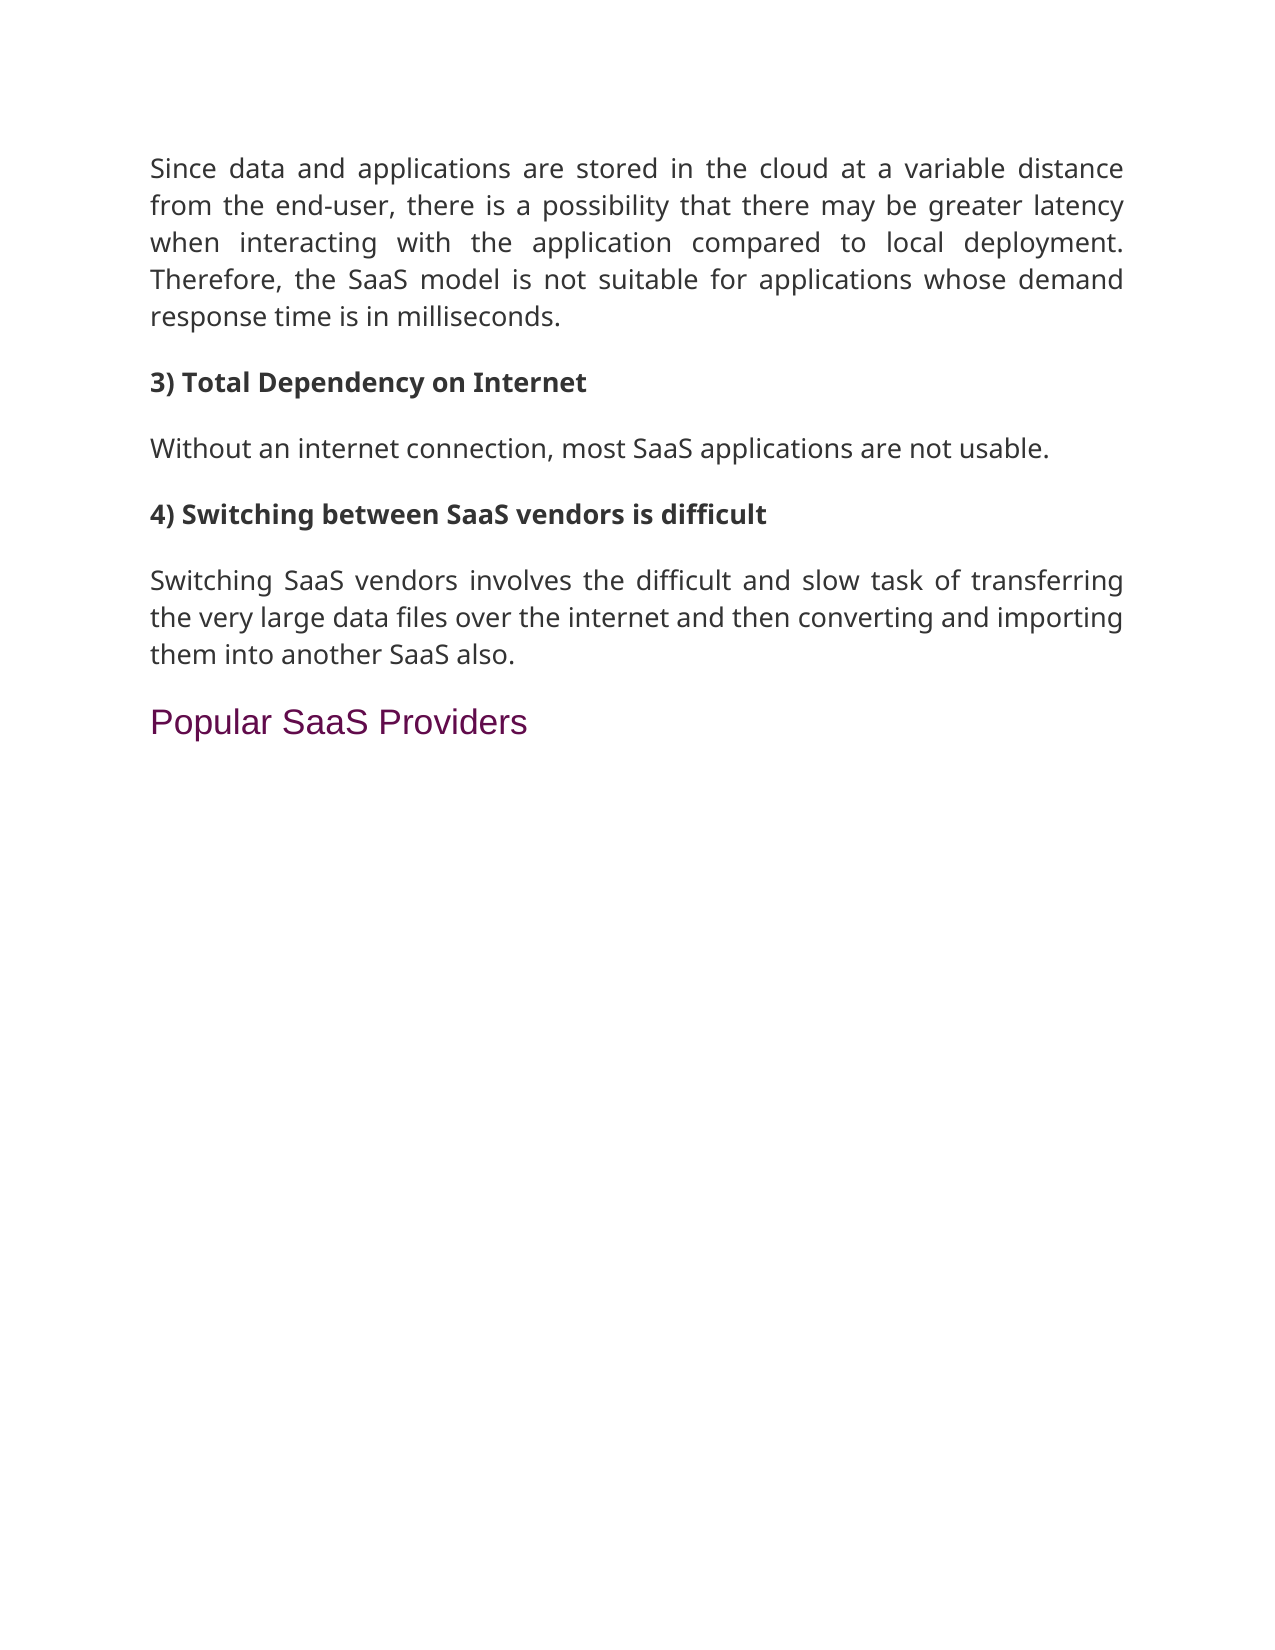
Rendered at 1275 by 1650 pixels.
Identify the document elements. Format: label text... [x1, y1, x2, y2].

text Switching SaaS vendors involves the difficult and slow task of transferring the very large data files over the internet and then converting and importing them into another SaaS also. [150, 562, 1125, 672]
text Popular SaaS Providers [150, 701, 1125, 742]
text Without an internet connection, most SaaS applications are not usable. [150, 429, 1125, 466]
text 3) Total Dependency on Internet [150, 363, 1125, 400]
text Since data and applications are stored in the cloud at a variable distance from the end-user, there is a possibility that there may be greater latency when interacting with the application compared to local deployment. Therefore, the SaaS model is not suitable for applications whose demand response time is in milliseconds. [150, 150, 1125, 334]
text 4) Switching between SaaS vendors is difficult [150, 496, 1125, 532]
